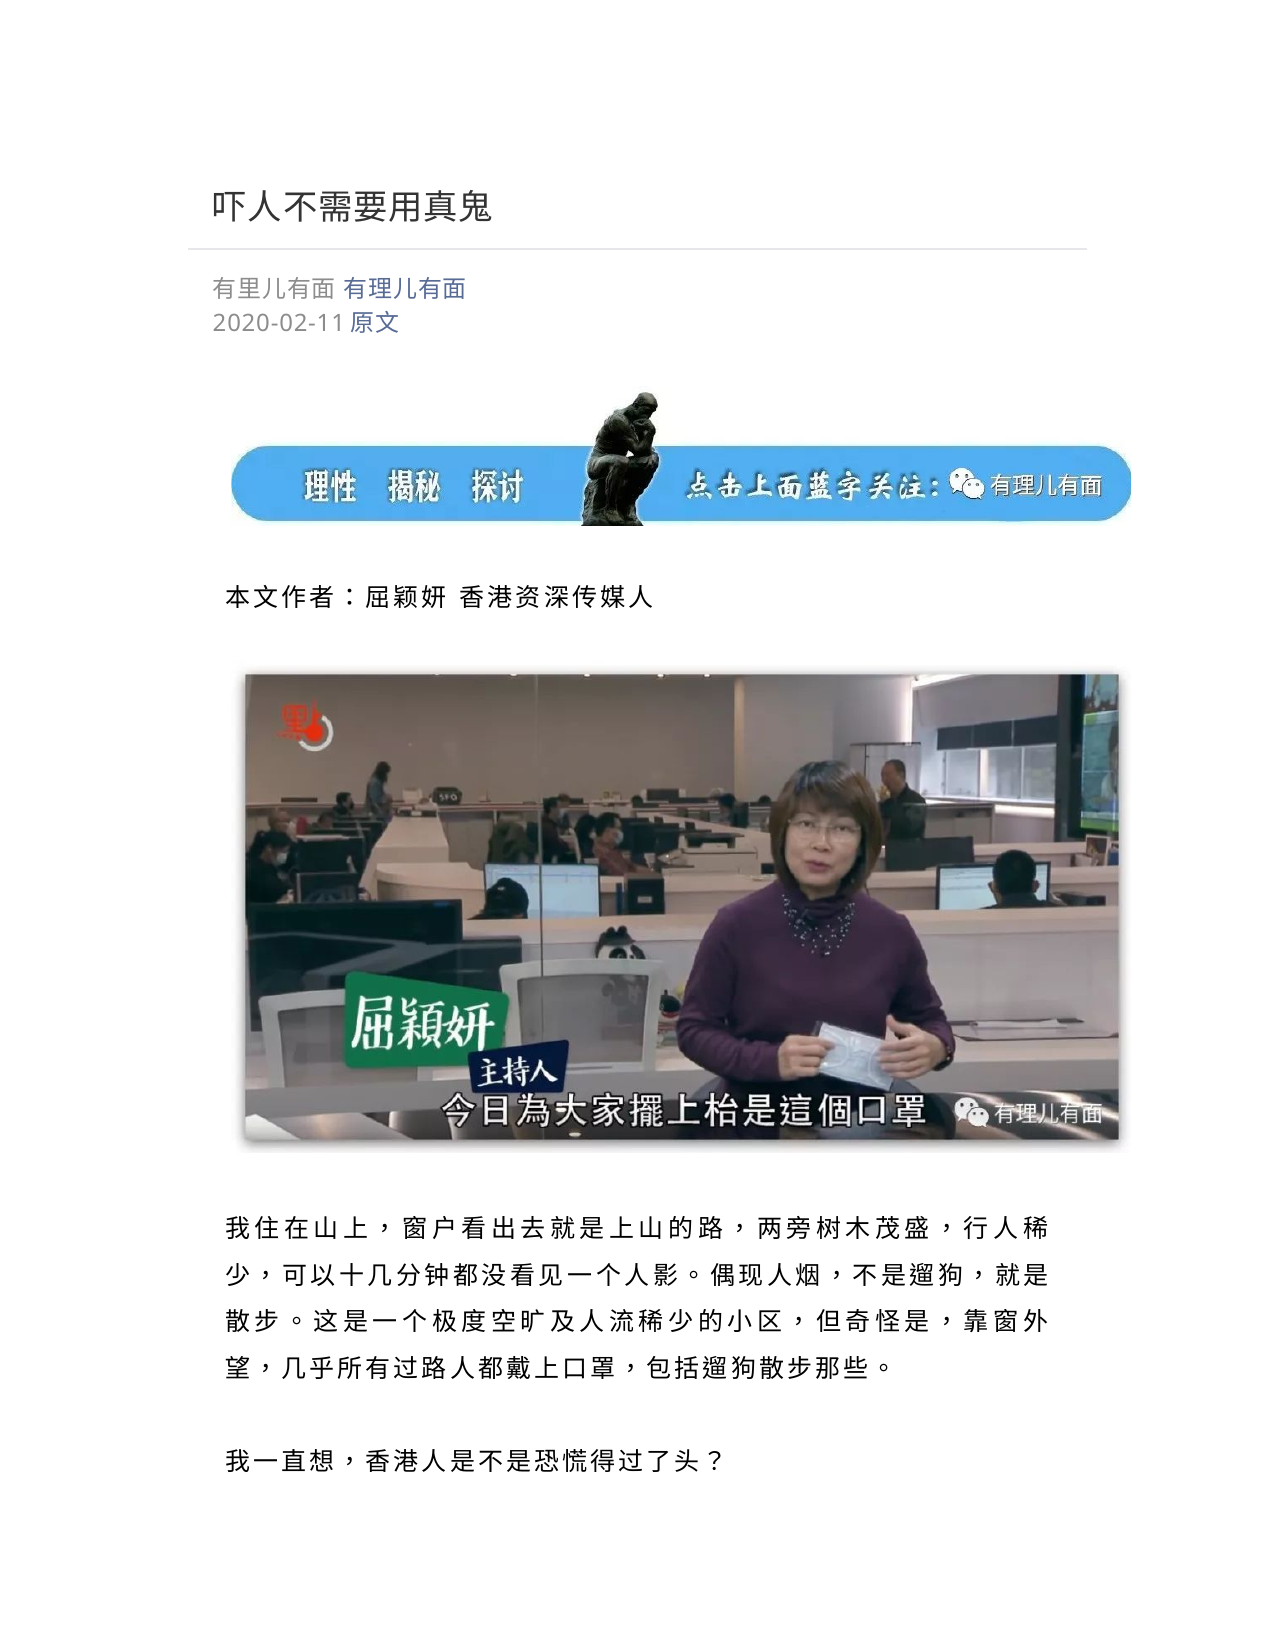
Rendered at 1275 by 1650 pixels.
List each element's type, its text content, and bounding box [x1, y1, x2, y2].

picture [231, 372, 1132, 526]
picture [231, 660, 1132, 1153]
text 本文作者：屈颖妍 香港资深传媒人 [225, 568, 1050, 614]
text 2020-02-11原文 发表于 [212, 304, 1062, 338]
list 有里儿有面 有理儿有面 [212, 272, 1062, 304]
text 我一直想，香港人是不是恐慌得过了头？ [225, 1431, 1050, 1477]
text 我住在山上，窗户看出去就是上山的路，两旁树木茂盛，行人稀少，可以十几分钟都没看见一个人影。偶现人烟，不是遛狗，就是散步。这是一个极度空旷及人流稀少的小区，但奇怪是，靠窗外望，几乎所有过路人都戴上口罩，包括遛狗散步那些。 [225, 1199, 1050, 1384]
title 吓人不需要用真鬼 [187, 150, 1087, 250]
